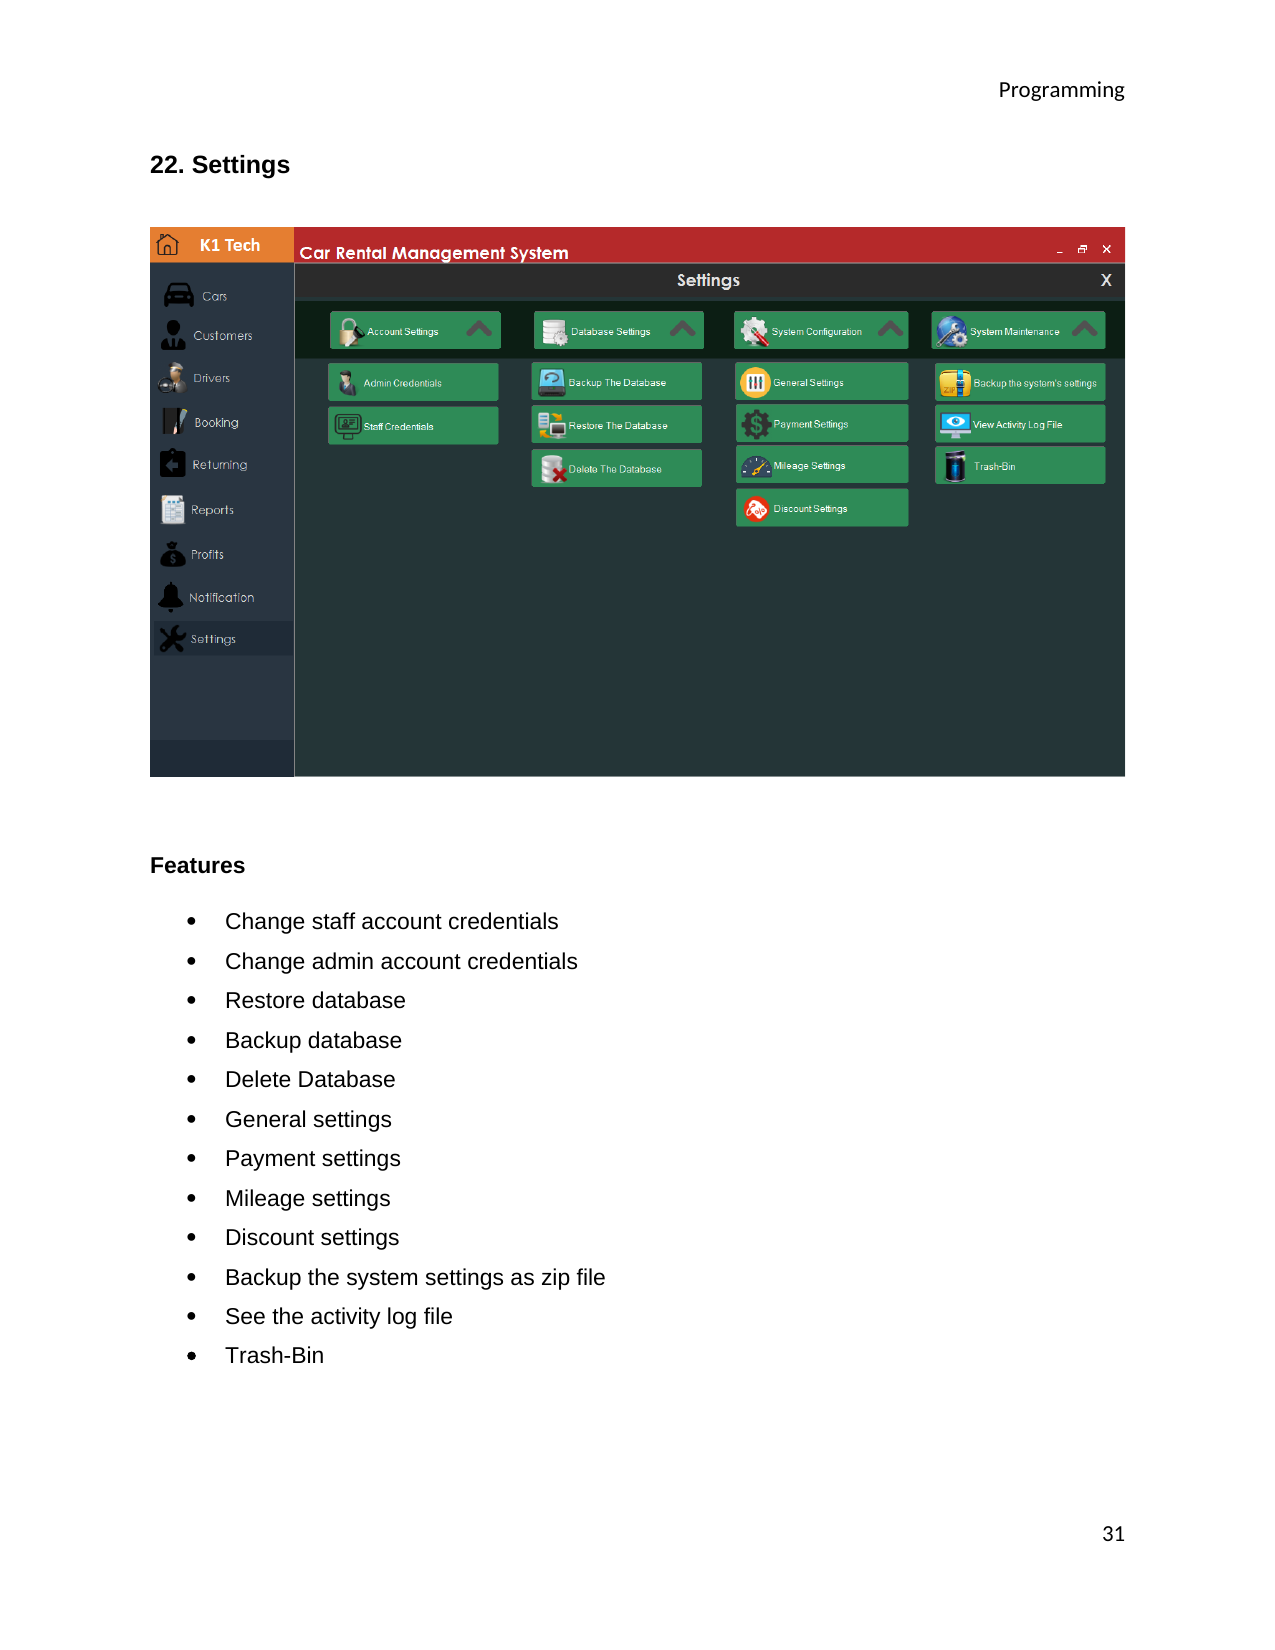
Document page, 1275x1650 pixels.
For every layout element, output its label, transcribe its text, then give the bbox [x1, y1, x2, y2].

list Discount settings [187, 1224, 1125, 1250]
picture [150, 227, 1125, 777]
text Features [150, 852, 1125, 878]
list Delete Database [187, 1066, 1125, 1092]
list Backup database [187, 1027, 1125, 1053]
list Change staff account credentials [187, 908, 1125, 934]
list Backup the system settings as zip file [187, 1263, 1125, 1290]
list Mileage settings [187, 1184, 1125, 1211]
list Payment settings [187, 1145, 1125, 1171]
list Trash-Bin [187, 1342, 1125, 1369]
list See the activity log file [187, 1303, 1125, 1329]
list Restore database [187, 987, 1125, 1013]
list Change admin account credentials [187, 948, 1125, 974]
subtitle 22. Settings [150, 150, 1125, 179]
list General settings [187, 1106, 1125, 1132]
